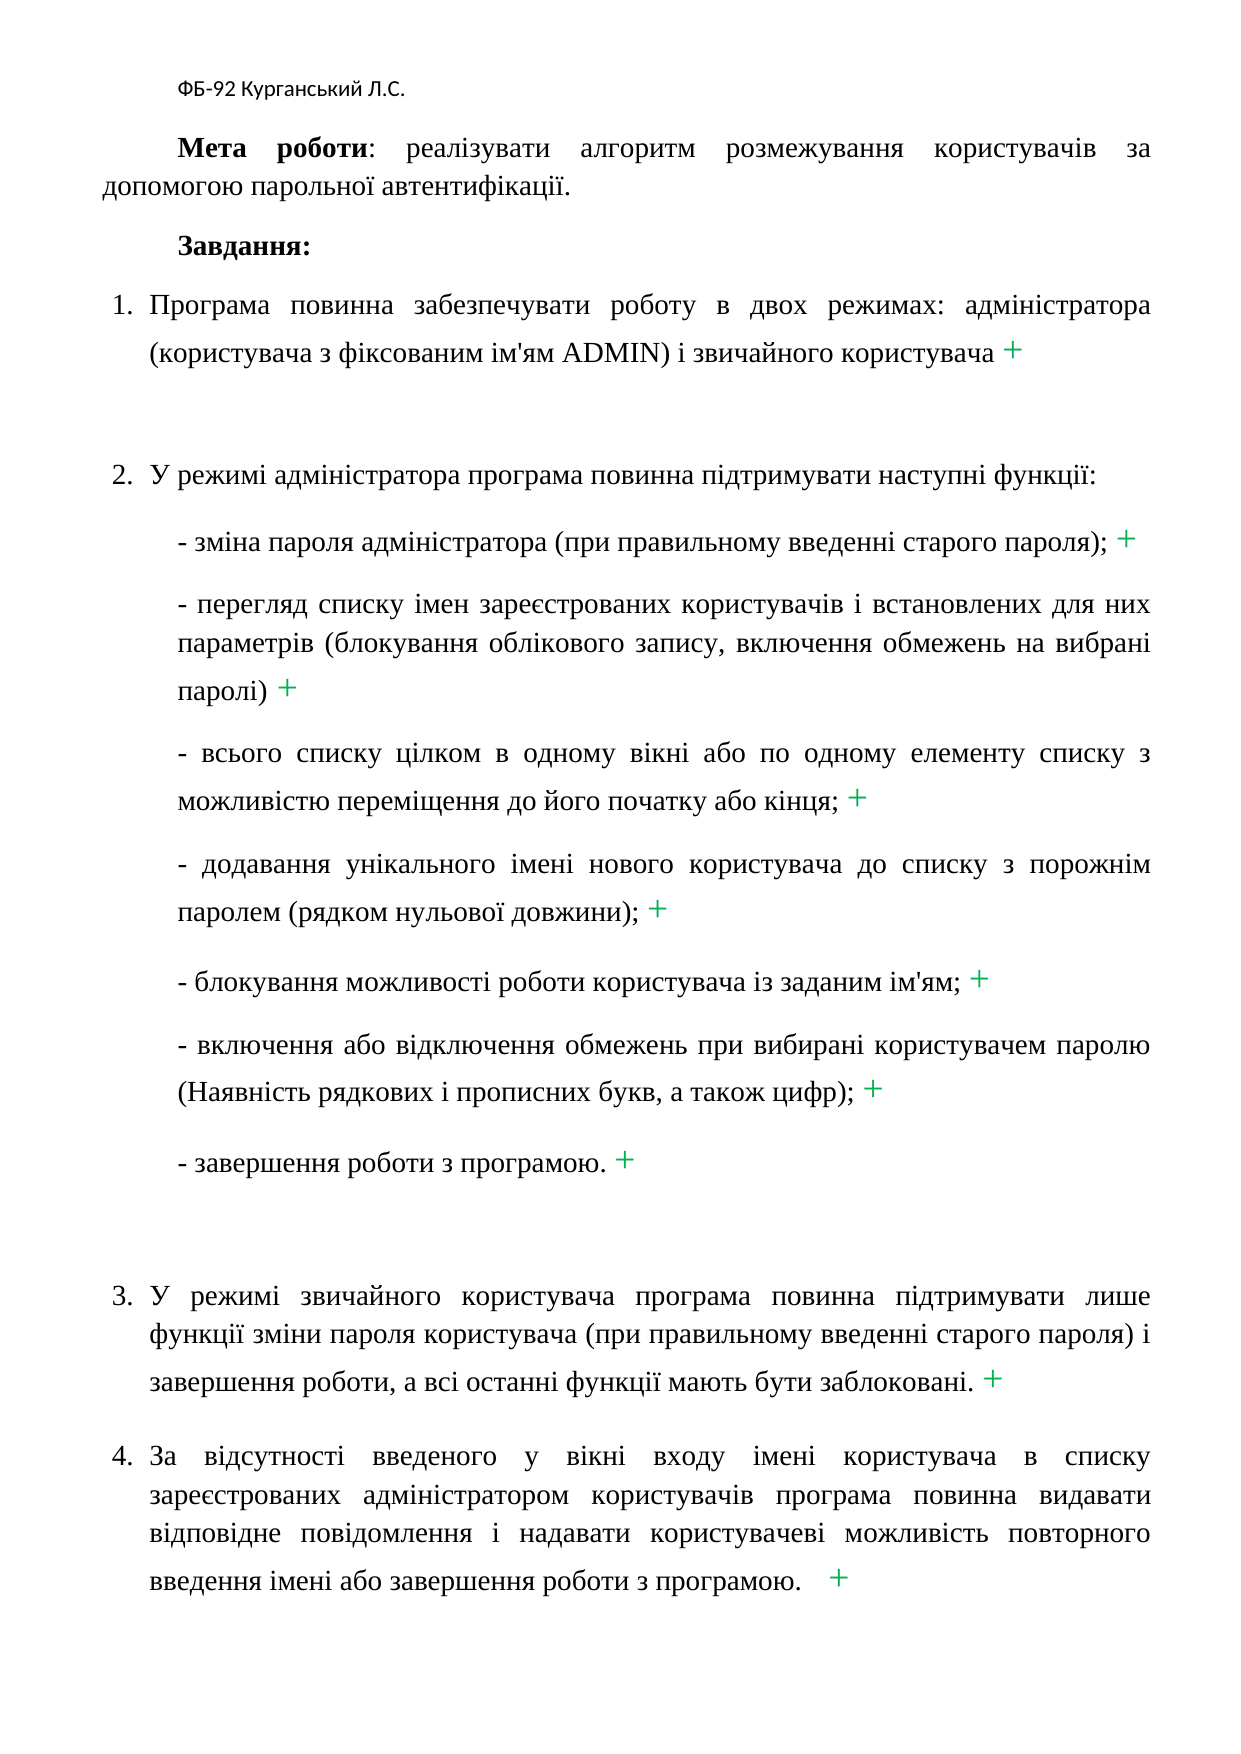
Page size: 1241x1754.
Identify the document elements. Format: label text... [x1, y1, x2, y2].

text Мета роботи: реалізувати алгоритм розмежування користувачів за допомогою парольної автентифікації. [102, 130, 1152, 202]
text - зміна пароля адміністратора (при правильному введенні старого пароля); + [177, 516, 1152, 559]
list У режимі звичайного користувача програма повинна підтримувати лише функції зміни пароля користувача (при правильному введенні старого пароля) і завершення роботи, а всі останні функції мають бути заблоковані. + [112, 1278, 1152, 1400]
list За відсутності введеного у вікні входу імені користувача в списку зареєстрованих адміністратором користувачів програма повинна видавати відповідне повідомлення і надавати користувачеві можливість повторного введення імені або завершення роботи з програмою. + [112, 1438, 1152, 1599]
text Завдання: [102, 228, 1152, 261]
list У режимі адміністратора програма повинна підтримувати наступні функції: [112, 457, 1152, 490]
list Програма повинна забезпечувати роботу в двох режимах: адміністратора (користувача з фіксованим ім'ям ADMIN) і звичайного користувача + [112, 287, 1152, 370]
text - всього списку цілком в одному вікні або по одному елементу списку з можливістю переміщення до його початку або кінця; + [177, 736, 1152, 819]
text - перегляд списку імен зареєстрованих користувачів і встановлених для них параметрів (блокування облікового запису, включення обмежень на вибрані паролі) + [177, 587, 1152, 708]
text - завершення роботи з програмою. + [177, 1137, 1152, 1180]
text - додавання унікального імені нового користувача до списку з порожнім паролем (рядком нульової довжини); + [177, 846, 1152, 929]
text - блокування можливості роботи користувача із заданим ім'ям; + [177, 956, 1152, 999]
text - включення або відключення обмежень при вибирані користувачем паролю (Наявність рядкових і прописних букв, а також цифр); + [177, 1027, 1152, 1110]
